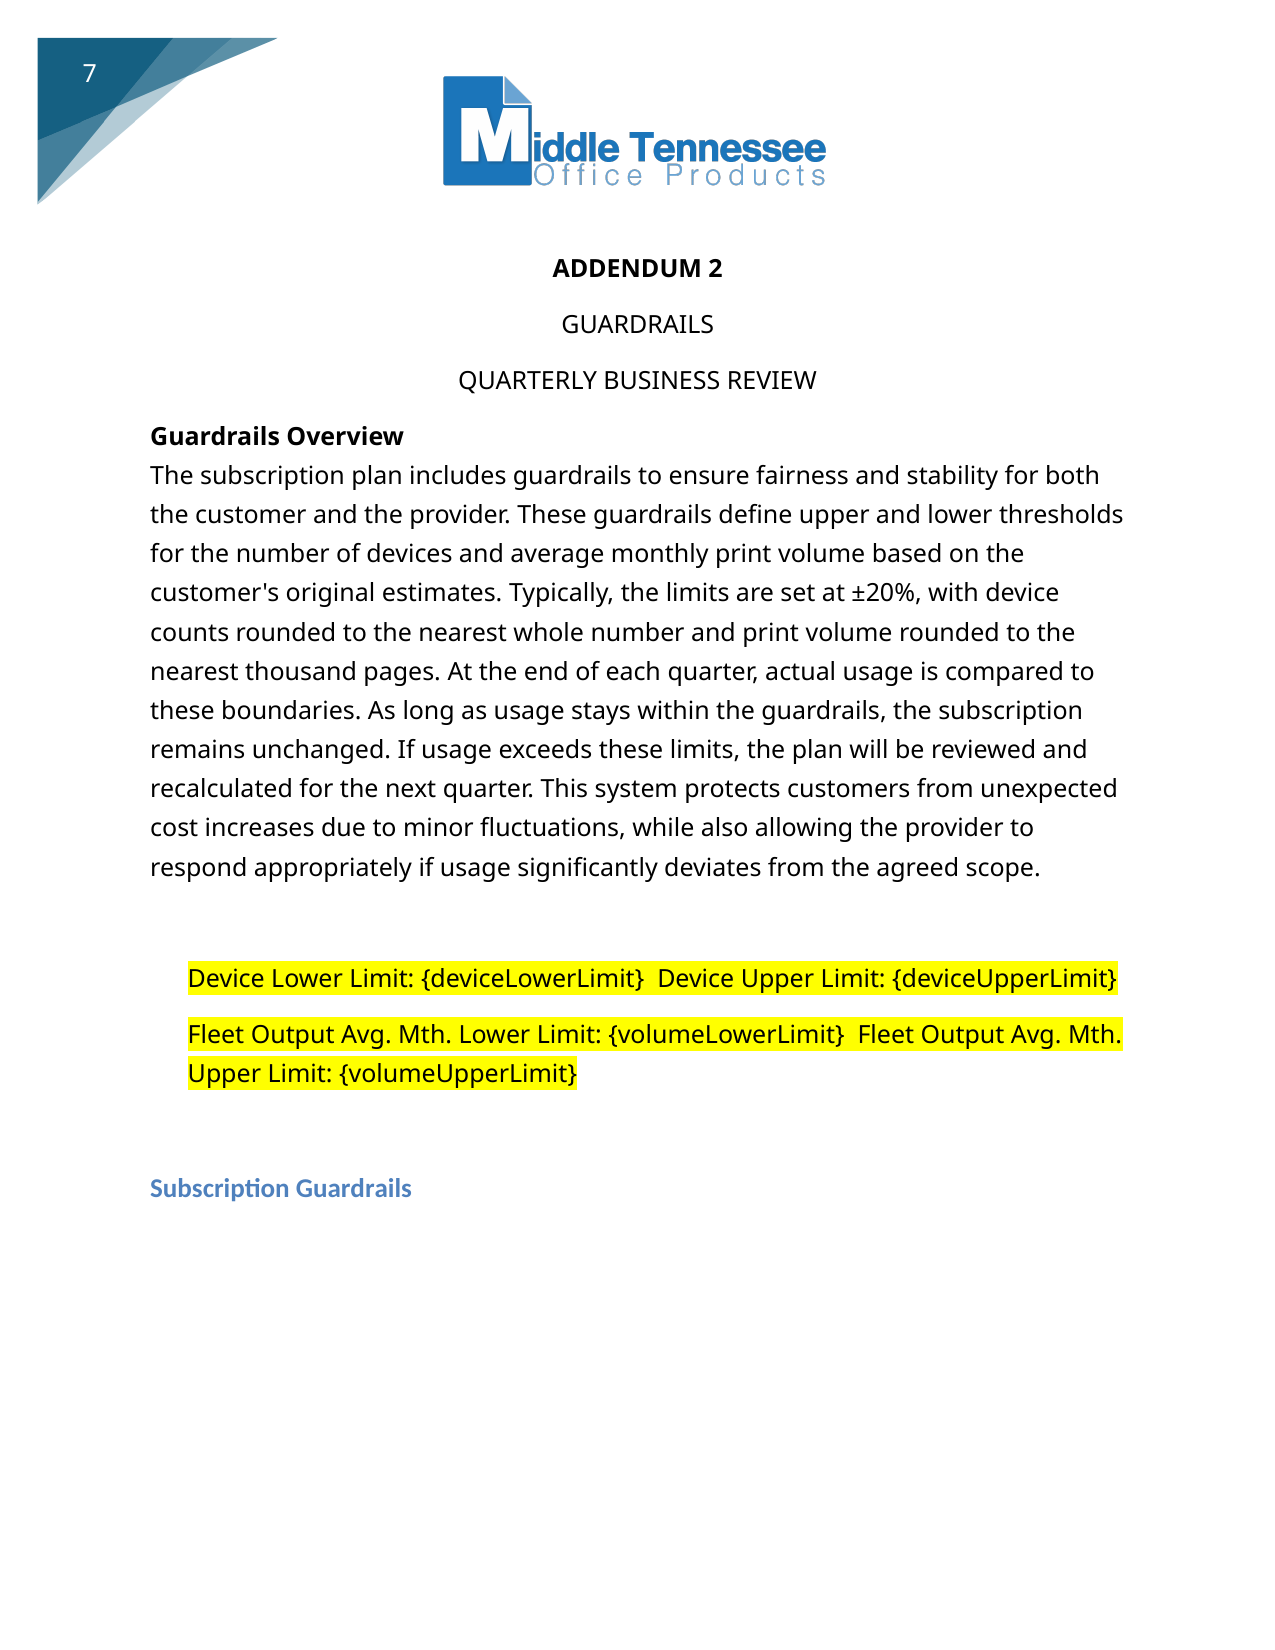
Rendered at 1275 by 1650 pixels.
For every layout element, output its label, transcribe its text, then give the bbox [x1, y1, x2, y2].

text Guardrails Overview The subscription plan includes guardrails to ensure fairness and stability for both the customer and the provider. These guardrails define upper and lower thresholds for the number of devices and average monthly print volume based on the customer's original estimates. Typically, the limits are set at ±20%, with device counts rounded to the nearest whole number and print volume rounded to the nearest thousand pages. At the end of each quarter, actual usage is compared to these boundaries. As long as usage stays within the guardrails, the subscription remains unchanged. If usage exceeds these limits, the plan will be reviewed and recalculated for the next quarter. This system protects customers from unexpected cost increases due to minor fluctuations, while also allowing the provider to respond appropriately if usage significantly deviates from the agreed scope. [150, 418, 1125, 883]
text Fleet Output Avg. Mth. Lower Limit: {volumeLowerLimit} Fleet Output Avg. Mth. Upper Limit: {volumeUpperLimit} [187, 1017, 1125, 1090]
text Subscription Guardrails [150, 1172, 1125, 1205]
picture [438, 75, 837, 195]
text ADDENDUM 2 [150, 251, 1125, 285]
picture [37, 37, 279, 206]
text GUARDRAILS [150, 307, 1125, 341]
text QUARTERLY BUSINESS REVIEW [150, 362, 1125, 397]
